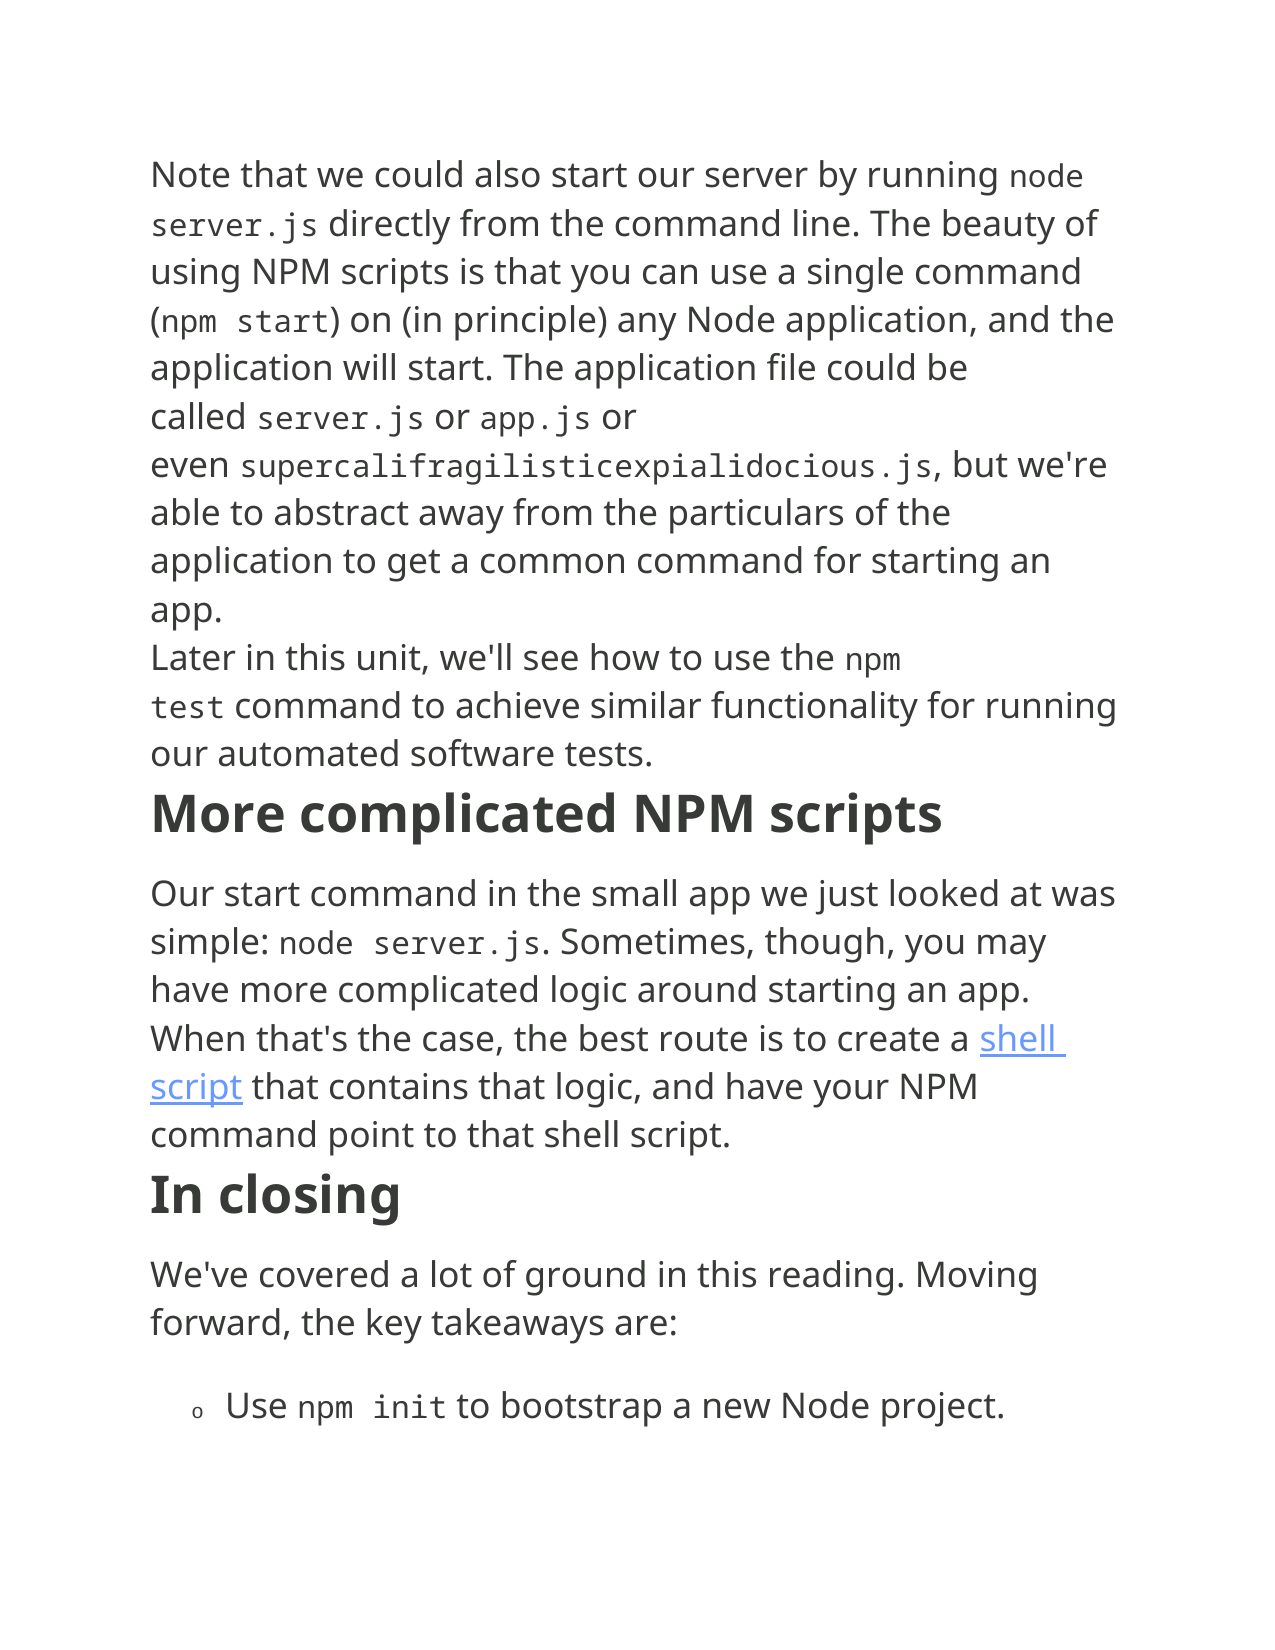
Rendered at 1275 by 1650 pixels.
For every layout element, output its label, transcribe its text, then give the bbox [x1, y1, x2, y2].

text Our start command in the small app we just looked at was simple: node server.js. Sometimes, though, you may have more complicated logic around starting an app. When that's the case, the best route is to create a shell script that contains that logic, and have your NPM command point to that shell script. [150, 868, 1125, 1158]
text Later in this unit, we'll see how to use the npm test command to achieve similar functionality for running our automated software tests. [150, 632, 1125, 777]
text Note that we could also start our server by running node server.js directly from the command line. The beauty of using NPM scripts is that you can use a single command (npm start) on (in principle) any Node application, and the application will start. The application file could be called server.js or app.js or even supercalifragilisticexpialidocious.js, but we're able to abstract away from the particulars of the application to get a common command for starting an app. [150, 150, 1125, 632]
text In closing [150, 1158, 1125, 1229]
text We've covered a lot of ground in this reading. Moving forward, the key takeaways are: [150, 1249, 1125, 1346]
text More complicated NPM scripts [150, 777, 1125, 848]
list Use npm init to bootstrap a new Node project. [191, 1381, 1125, 1429]
